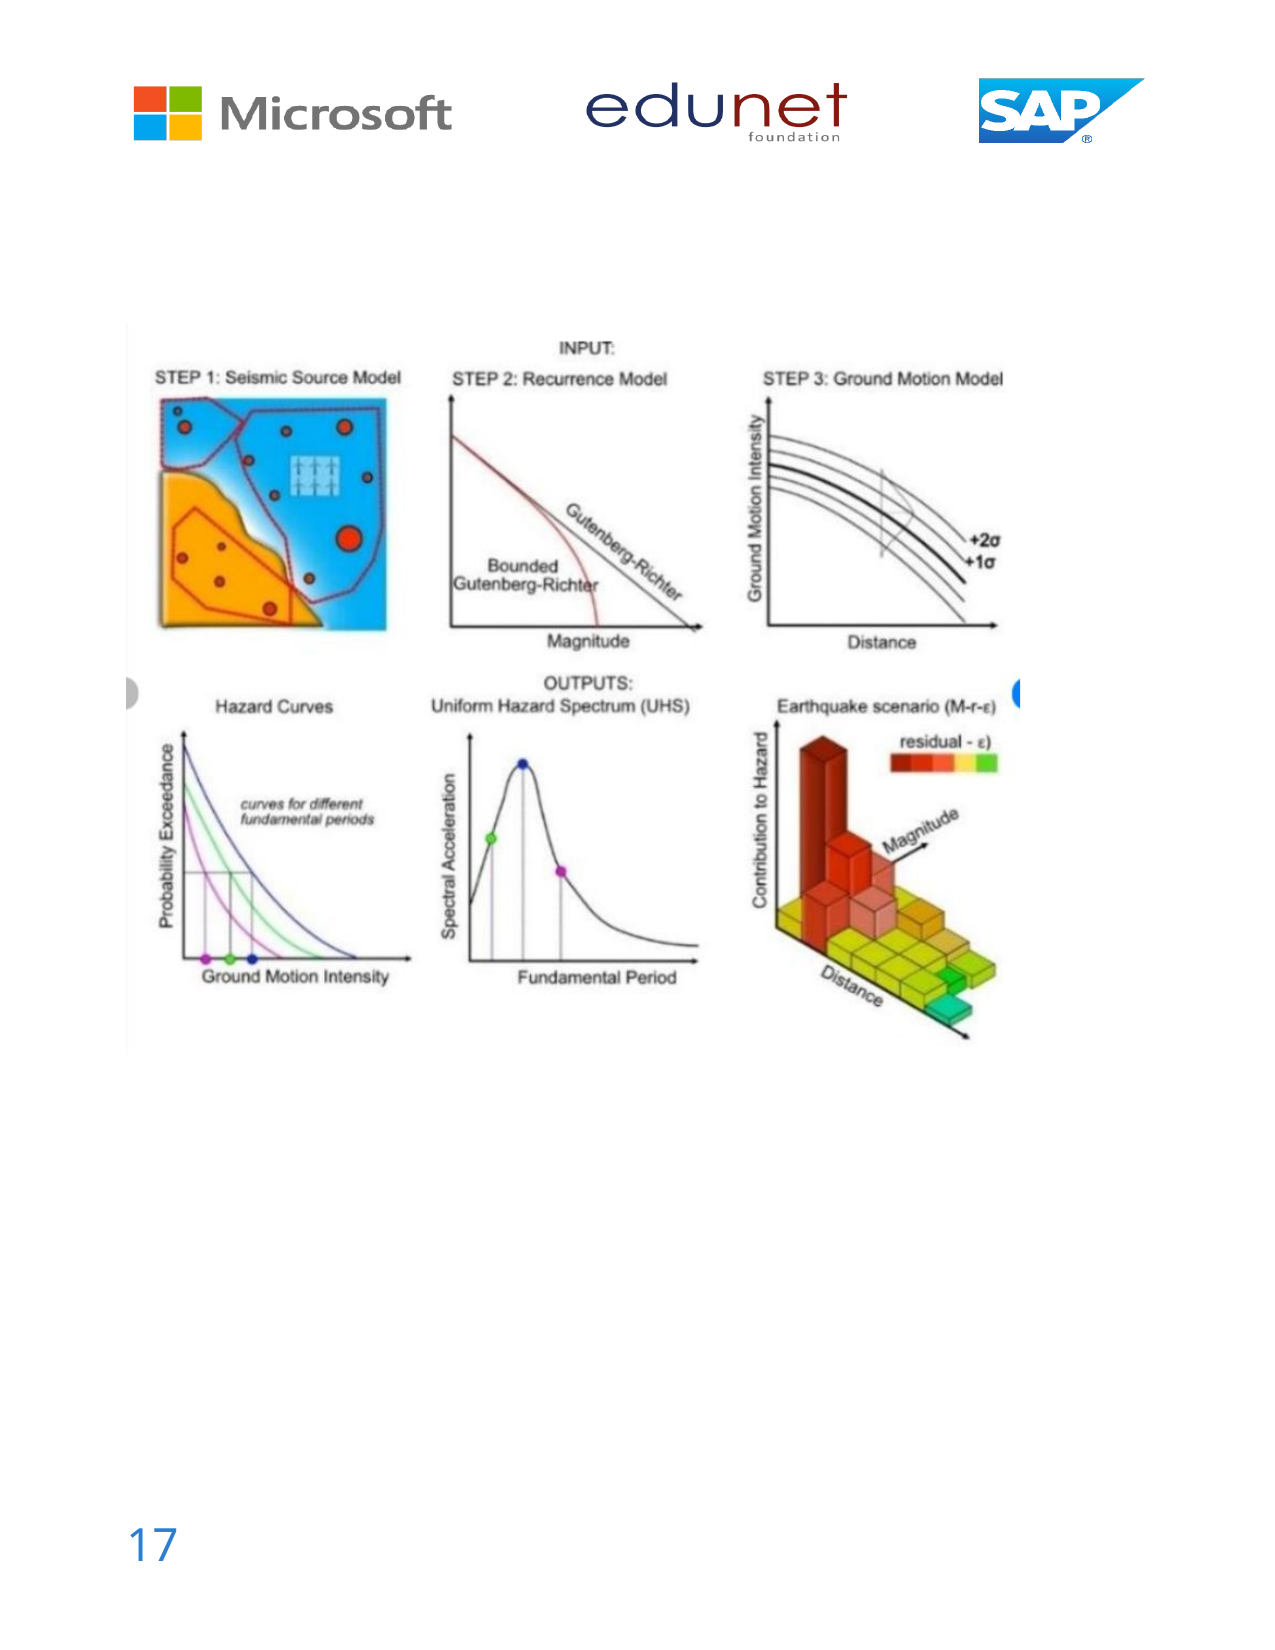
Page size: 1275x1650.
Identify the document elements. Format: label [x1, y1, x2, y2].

picture [126, 323, 1021, 1054]
picture [976, 76, 1147, 145]
picture [575, 74, 859, 149]
picture [126, 80, 460, 145]
